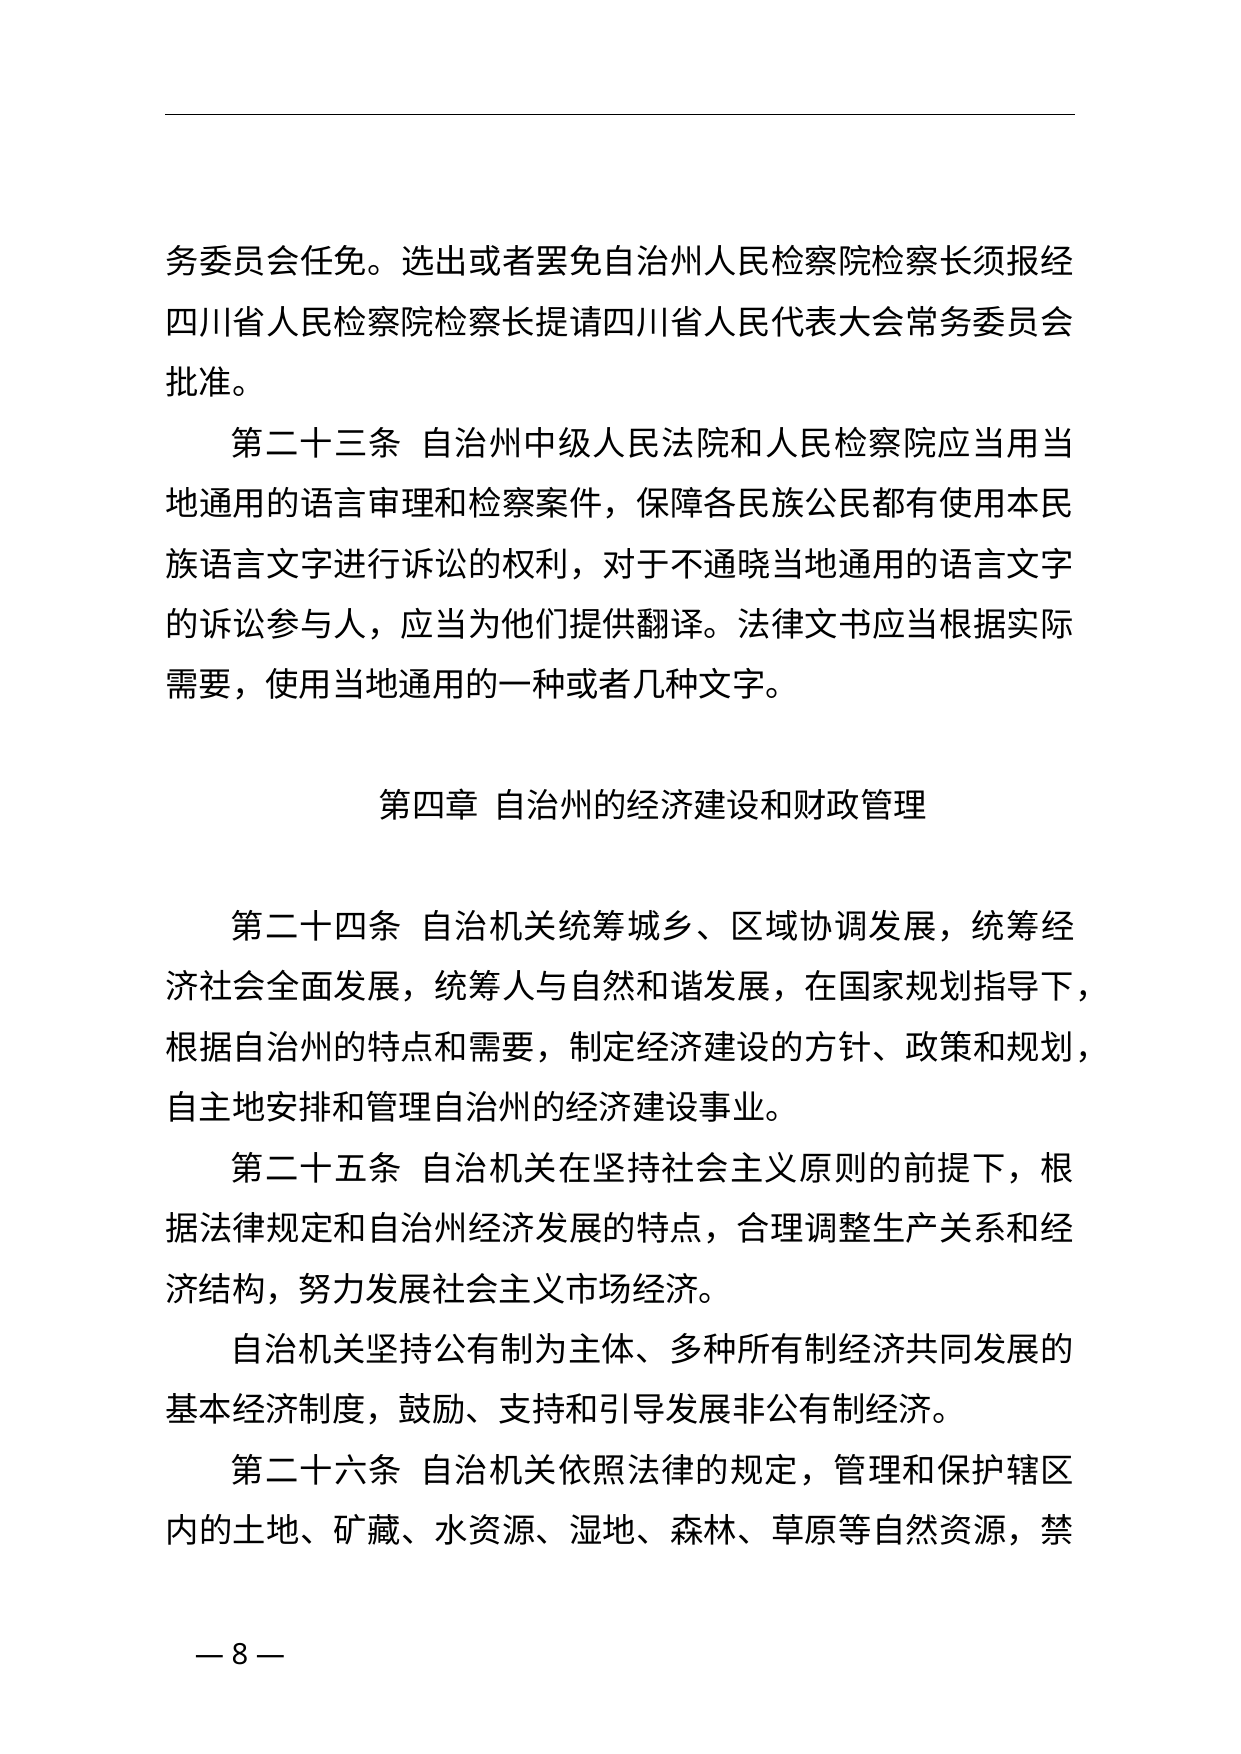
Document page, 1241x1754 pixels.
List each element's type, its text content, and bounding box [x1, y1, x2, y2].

text 第二十四条 自治机关统筹城乡、区域协调发展，统筹经济社会全面发展，统筹人与自然和谐发展，在国家规划指导下，根据自治州的特点和需要，制定经济建设的方针、政策和规划，自主地安排和管理自治州的经济建设事业。 [165, 890, 1075, 1132]
text 自治机关坚持公有制为主体、多种所有制经济共同发展的基本经济制度，鼓励、支持和引导发展非公有制经济。 [165, 1313, 1075, 1434]
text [165, 1434, 1075, 1555]
text 第二十三条 自治州中级人民法院和人民检察院应当用当地通用的语言审理和检察案件，保障各民族公民都有使用本民族语言文字进行诉讼的权利，对于不通晓当地通用的语言文字的诉讼参与人，应当为他们提供翻译。法律文书应当根据实际需要，使用当地通用的一种或者几种文字。 [165, 407, 1075, 709]
text 第四章 自治州的经济建设和财政管理 [165, 769, 1075, 830]
text 第二十五条 自治机关在坚持社会主义原则的前提下，根据法律规定和自治州经济发展的特点，合理调整生产关系和经济结构，努力发展社会主义市场经济。 [165, 1132, 1075, 1313]
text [165, 226, 1075, 407]
